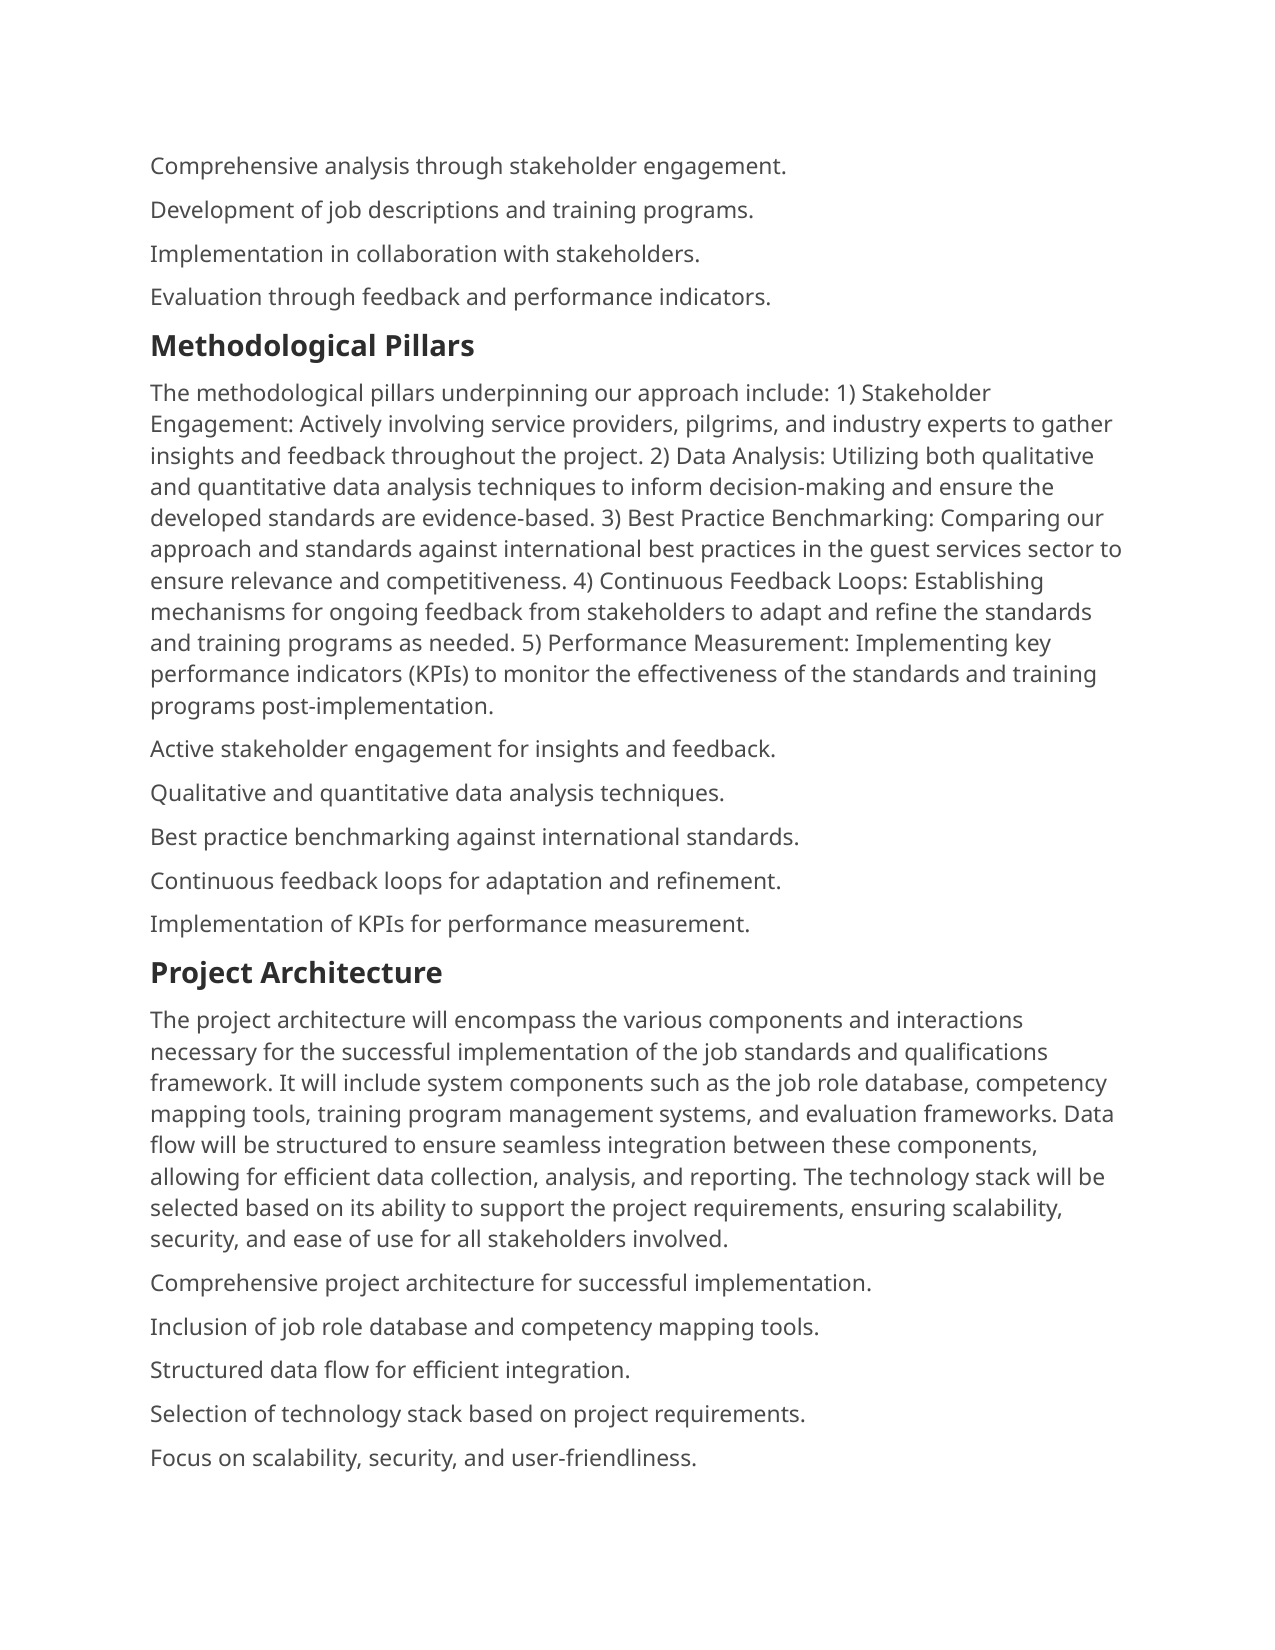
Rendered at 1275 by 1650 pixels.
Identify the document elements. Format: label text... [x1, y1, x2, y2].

text Comprehensive project architecture for successful implementation. [150, 1267, 1125, 1298]
text Development of job descriptions and training programs. [150, 194, 1125, 225]
text Structured data flow for efficient integration. [150, 1354, 1125, 1386]
text Active stakeholder engagement for insights and feedback. [150, 733, 1125, 765]
text Methodological Pillars [150, 325, 1125, 365]
text Comprehensive analysis through stakeholder engagement. [150, 150, 1125, 181]
text The project architecture will encompass the various components and interactions necessary for the successful implementation of the job standards and qualifications framework. It will include system components such as the job role database, competency mapping tools, training program management systems, and evaluation frameworks. Data flow will be structured to ensure seamless integration between these components, allowing for efficient data collection, analysis, and reporting. The technology stack will be selected based on its ability to support the project requirements, ensuring scalability, security, and ease of use for all stakeholders involved. [150, 1004, 1125, 1254]
text Inclusion of job role database and competency mapping tools. [150, 1311, 1125, 1342]
text Evaluation through feedback and performance indicators. [150, 281, 1125, 312]
text Project Architecture [150, 952, 1125, 992]
text Implementation in collaboration with stakeholders. [150, 237, 1125, 269]
text The methodological pillars underpinning our approach include: 1) Stakeholder Engagement: Actively involving service providers, pilgrims, and industry experts to gather insights and feedback throughout the project. 2) Data Analysis: Utilizing both qualitative and quantitative data analysis techniques to inform decision-making and ensure the developed standards are evidence-based. 3) Best Practice Benchmarking: Comparing our approach and standards against international best practices in the guest services sector to ensure relevance and competitiveness. 4) Continuous Feedback Loops: Establishing mechanisms for ongoing feedback from stakeholders to adapt and refine the standards and training programs as needed. 5) Performance Measurement: Implementing key performance indicators (KPIs) to monitor the effectiveness of the standards and training programs post-implementation. [150, 377, 1125, 721]
text Implementation of KPIs for performance measurement. [150, 908, 1125, 940]
text Qualitative and quantitative data analysis techniques. [150, 777, 1125, 808]
text Best practice benchmarking against international standards. [150, 821, 1125, 852]
text Focus on scalability, security, and user-friendliness. [150, 1442, 1125, 1473]
text Selection of technology stack based on project requirements. [150, 1398, 1125, 1429]
text Continuous feedback loops for adaptation and refinement. [150, 865, 1125, 896]
